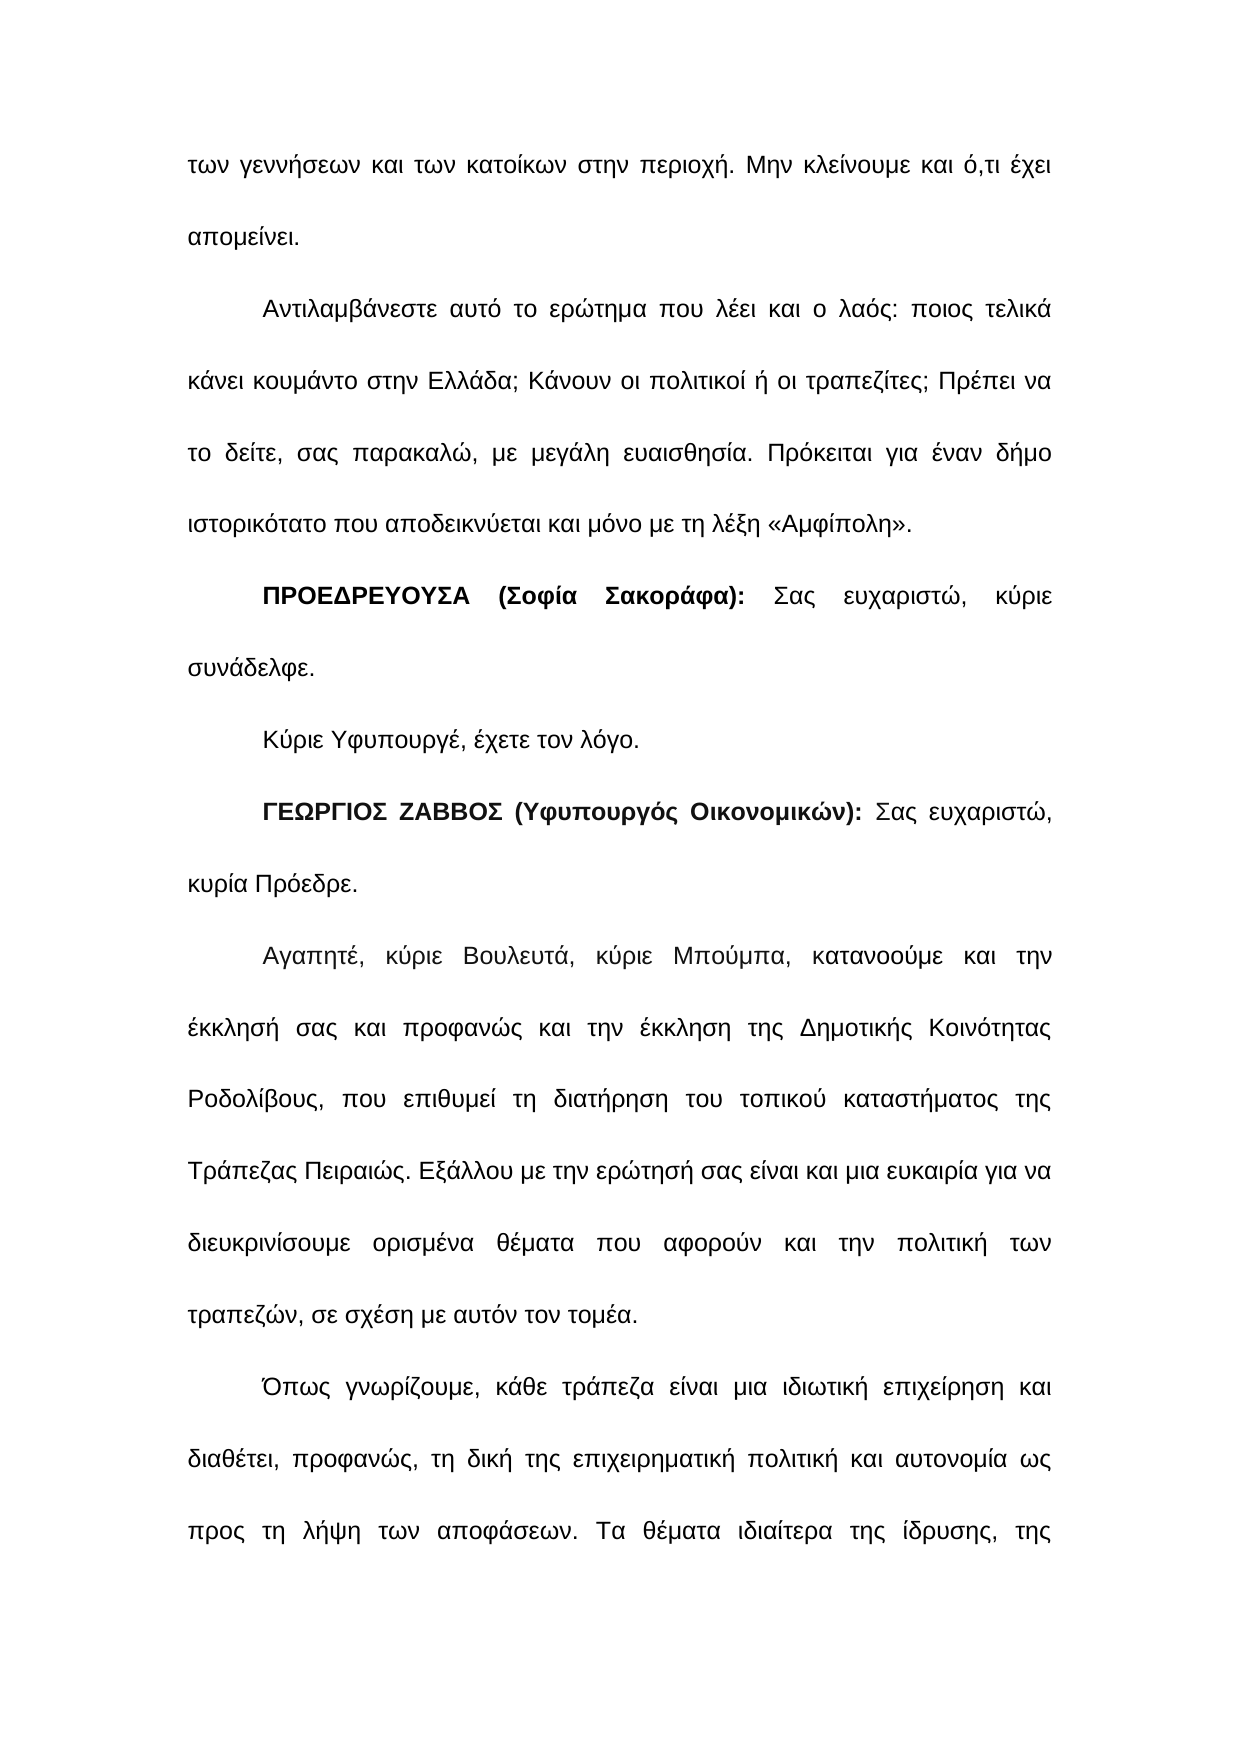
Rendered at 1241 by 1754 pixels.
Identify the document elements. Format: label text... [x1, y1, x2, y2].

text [187, 150, 1053, 251]
text Αγαπητέ, κύριε Βουλευτά, κύριε Μπούμπα, κατανοούμε και την έκκλησή σας και προφανώς και την έκκληση της Δημοτικής Κοινότητας Ροδολίβους, που επιθυμεί τη διατήρηση του τοπικού καταστήματος της Τράπεζας Πειραιώς. Εξάλλου με την ερώτησή σας είναι και μια ευκαιρία για να διευκρινίσουμε ορισμένα θέματα που αφορούν και την πολιτική των τραπεζών, σε σχέση με αυτόν τον τομέα. [187, 941, 1053, 1329]
text Κύριε Υφυπουργέ, έχετε τον λόγο. [187, 725, 1053, 754]
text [187, 1372, 1053, 1544]
text Αντιλαμβάνεστε αυτό το ερώτημα που λέει και ο λαός: ποιος τελικά κάνει κουμάντο στην Ελλάδα; Κάνουν οι πολιτικοί ή οι τραπεζίτες; Πρέπει να το δείτε, σας παρακαλώ, με μεγάλη ευαισθησία. Πρόκειται για έναν δήμο ιστορικότατο που αποδεικνύεται και μόνο με τη λέξη «Αμφίπολη». [187, 294, 1053, 538]
text ΓΕΩΡΓΙΟΣ ΖΑΒΒΟΣ (Υφυπουργός Οικονομικών): Σας ευχαριστώ, κυρία Πρόεδρε. [187, 797, 1053, 897]
text ΠΡΟΕΔΡΕΥΟΥΣΑ (Σοφία Σακοράφα): Σας ευχαριστώ, κύριε συνάδελφε. [187, 581, 1053, 682]
